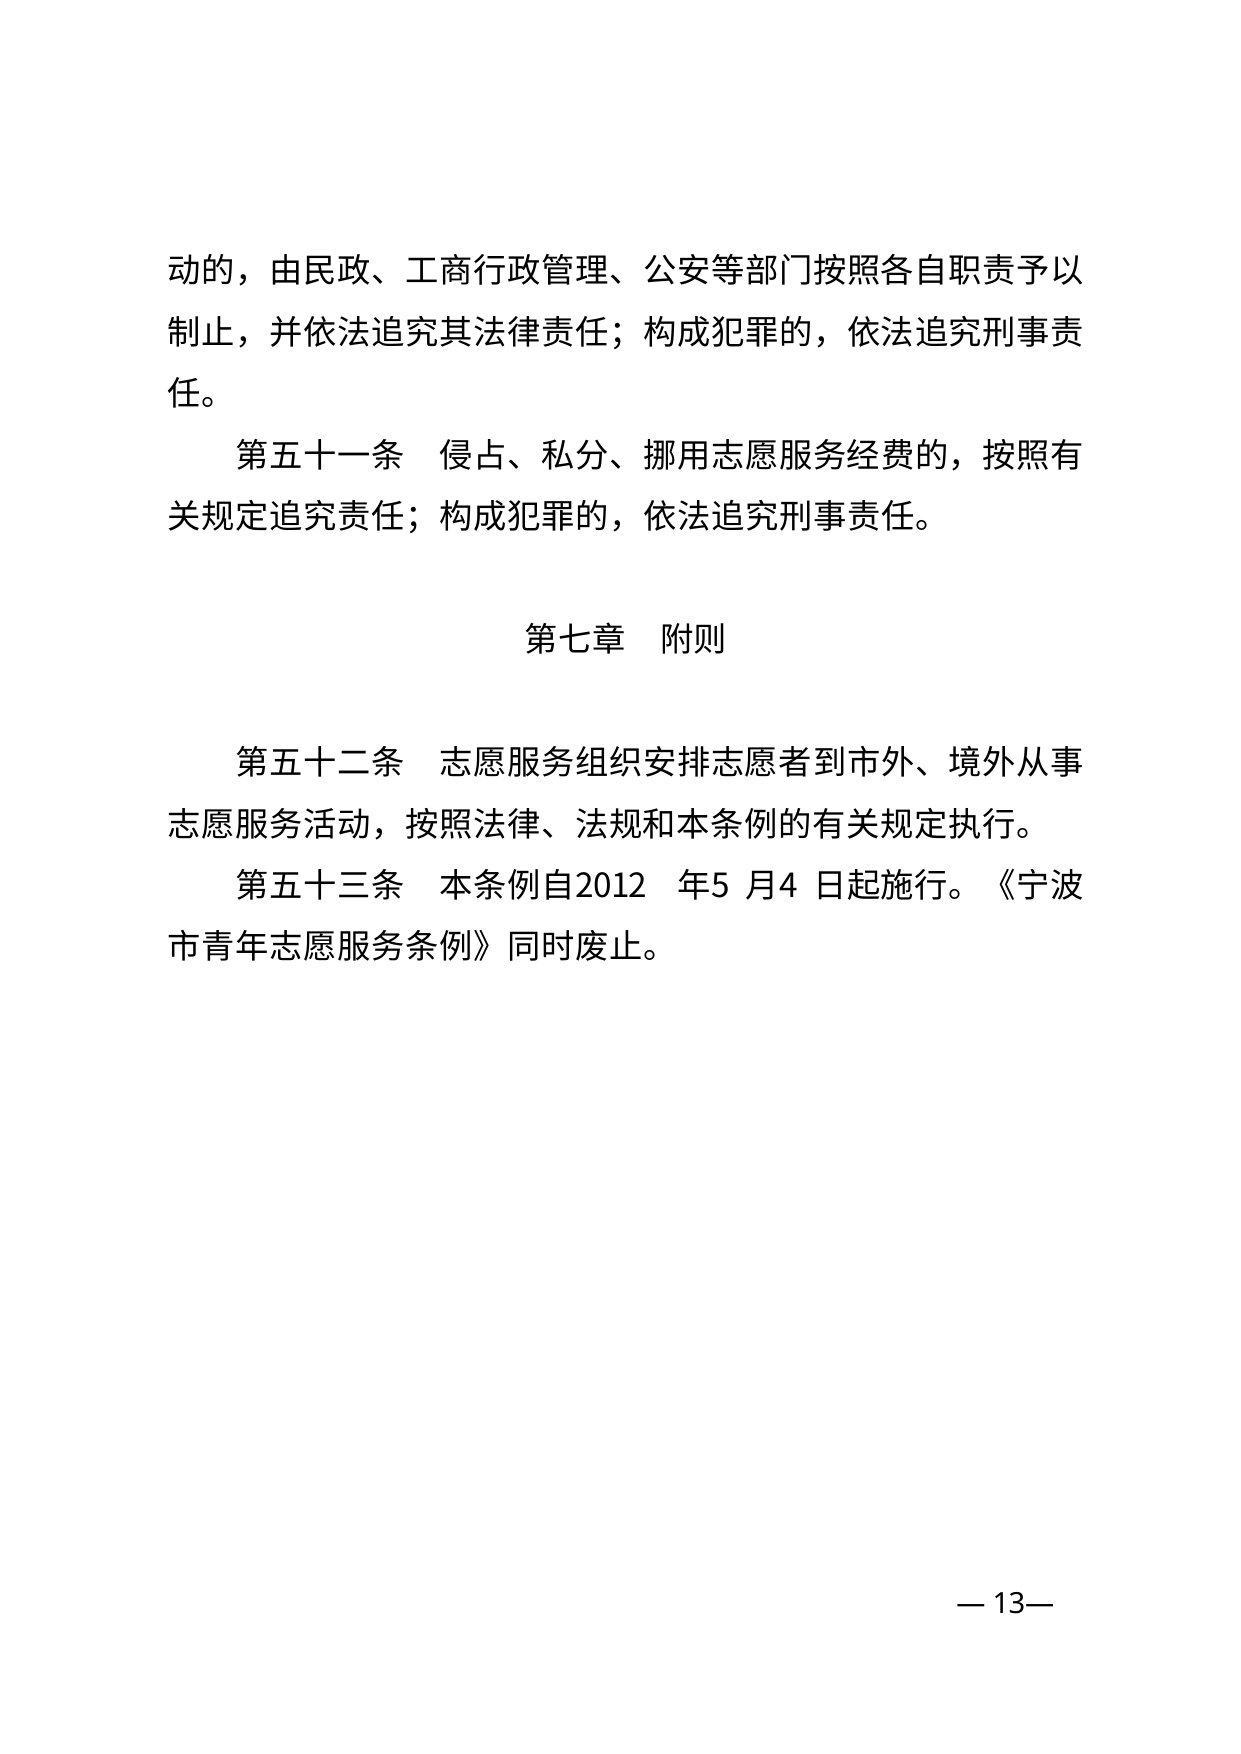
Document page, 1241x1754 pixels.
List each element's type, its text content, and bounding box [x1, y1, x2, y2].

text 第五十二条 志愿服务组织安排志愿者到市外、境外从事志愿服务活动，按照法律、法规和本条例的有关规定执行。 [168, 729, 1084, 852]
text 第五十三条 本条例自2012年5月4日起施行。《宁波市青年志愿服务条例》同时废止。 [168, 852, 1084, 975]
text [168, 238, 1084, 422]
text 第七章 附则 [168, 606, 1084, 668]
text 第五十一条 侵占、私分、挪用志愿服务经费的，按照有关规定追究责任；构成犯罪的，依法追究刑事责任。 [168, 422, 1084, 545]
